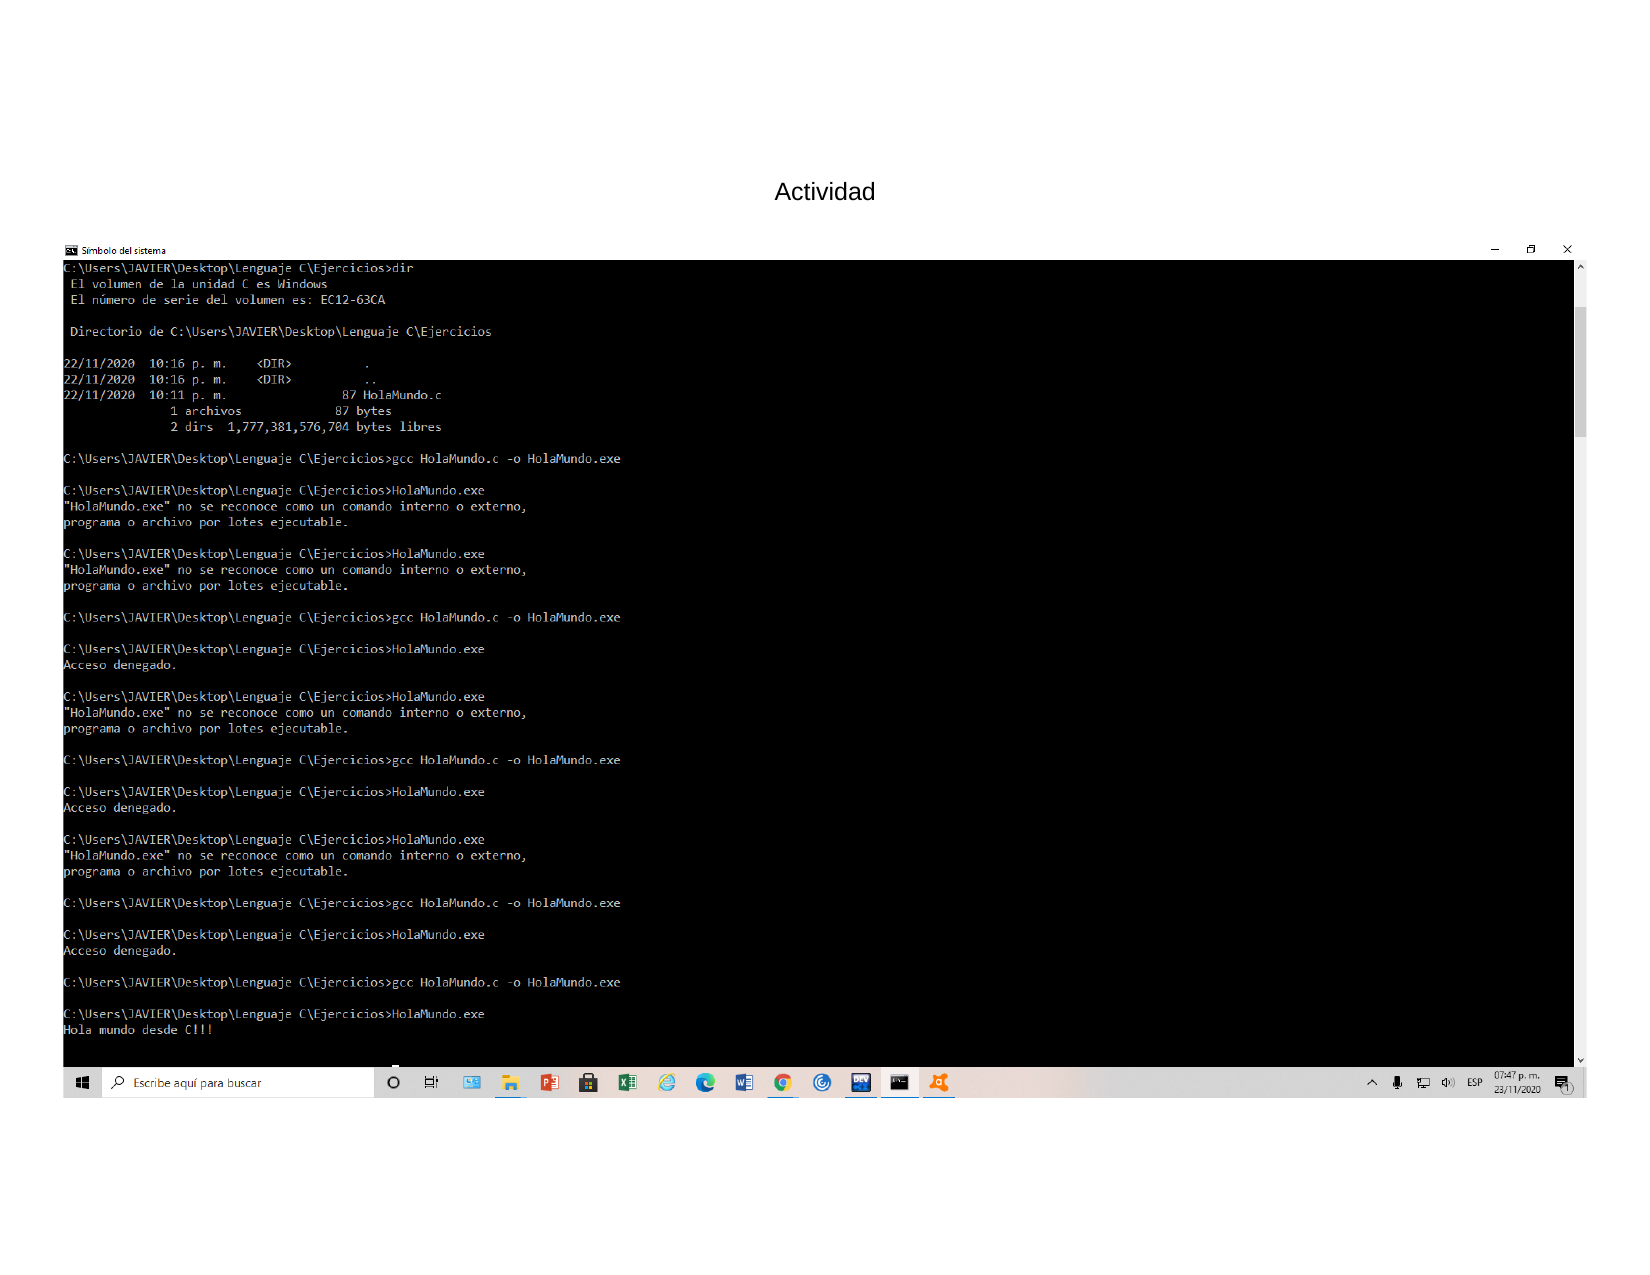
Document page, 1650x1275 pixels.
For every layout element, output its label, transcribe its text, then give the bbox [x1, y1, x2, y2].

text Actividad [148, 177, 1502, 206]
picture [63, 241, 1587, 1098]
